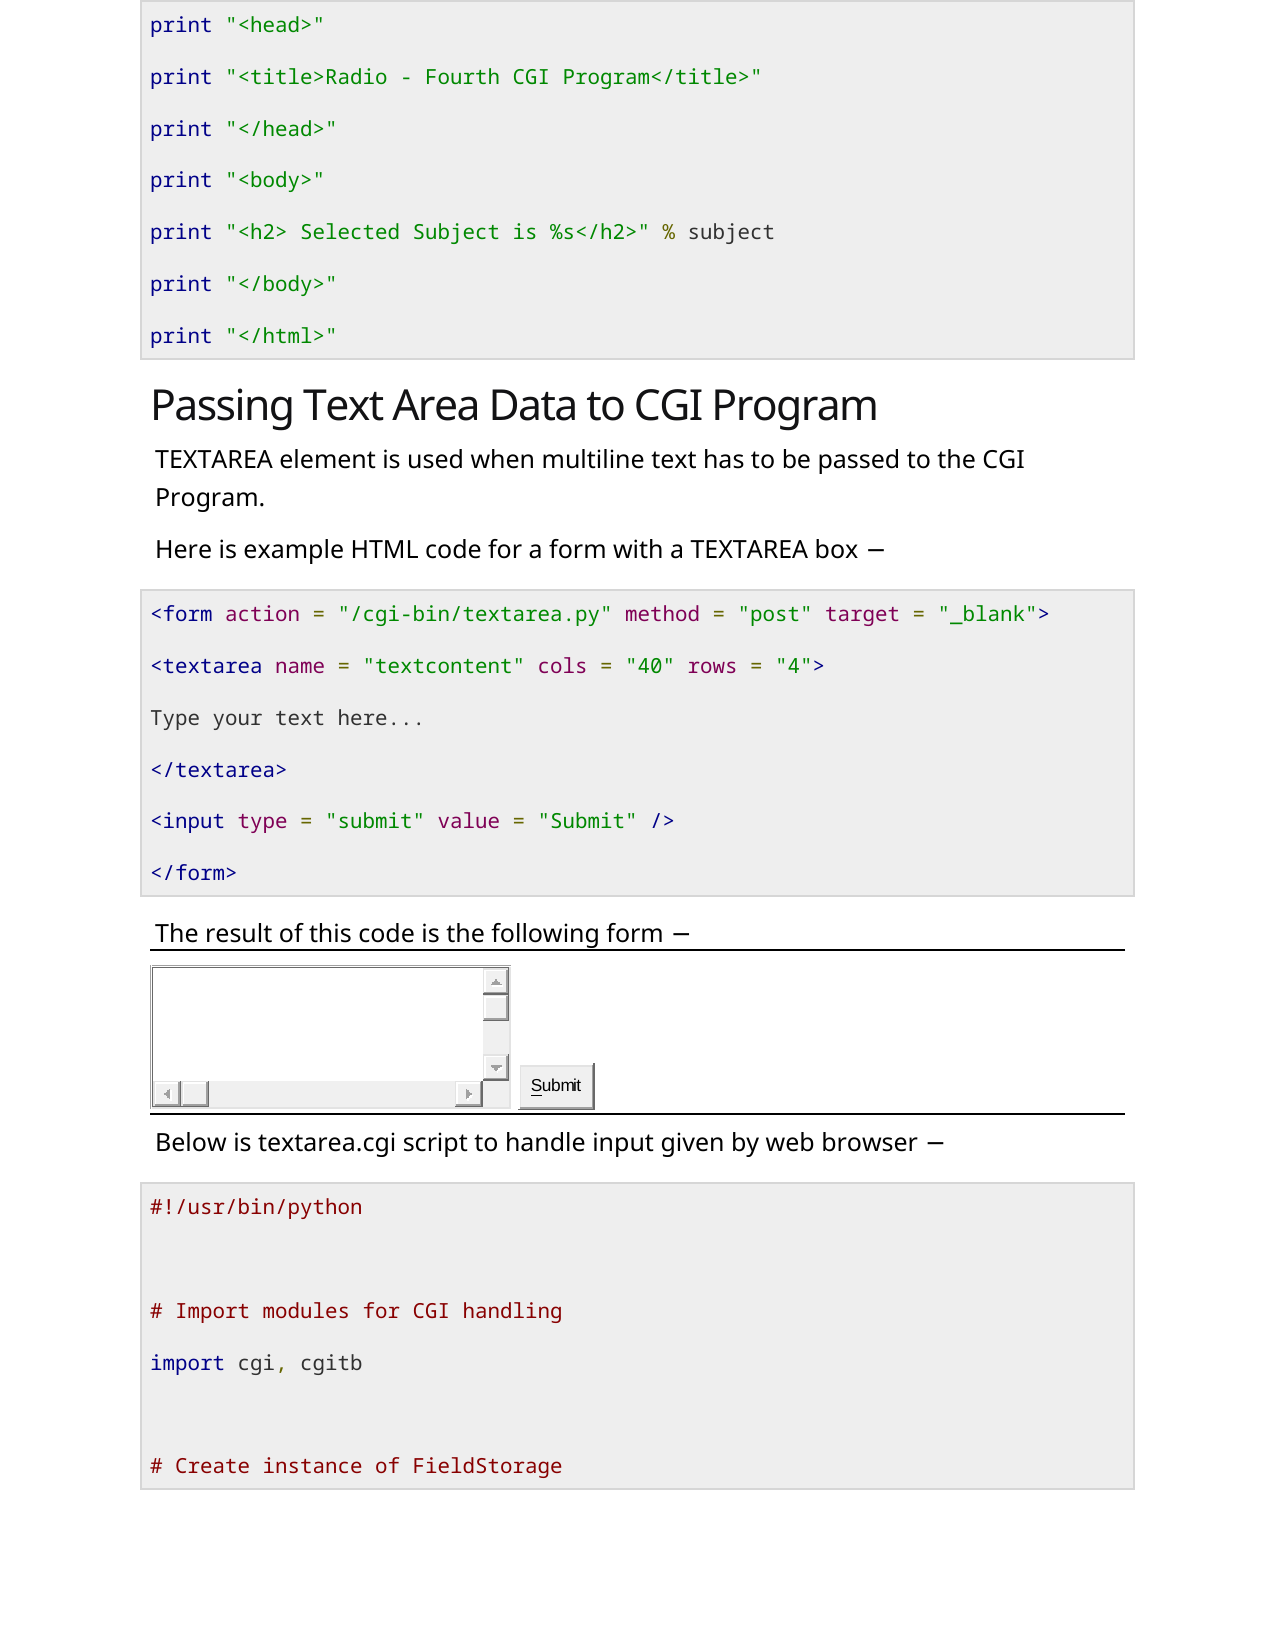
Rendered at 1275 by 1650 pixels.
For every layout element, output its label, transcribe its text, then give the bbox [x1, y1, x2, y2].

text print "<body>" [142, 156, 1133, 194]
text Type your text here... [142, 693, 1133, 731]
text The result of this code is the following form − [155, 912, 1120, 949]
text # Create instance of FieldStorage [142, 1441, 1133, 1488]
text #!/usr/bin/python [142, 1184, 1133, 1220]
text print "<h2> Selected Subject is %s</h2>" % subject [142, 207, 1133, 246]
text print "<head>" [142, 2, 1133, 38]
text <form action = "/cgi-bin/textarea.py" method = "post" target = "_blank"> [142, 591, 1133, 628]
text </form> [142, 849, 1133, 895]
text <textarea name = "textcontent" cols = "40" rows = "4"> [142, 641, 1133, 679]
subtitle Passing Text Area Data to CGI Program [150, 375, 1120, 433]
text # Import modules for CGI handling [142, 1286, 1133, 1324]
text import cgi, cgitb [142, 1338, 1133, 1376]
text Below is textarea.cgi script to handle input given by web browser − [155, 1121, 1120, 1159]
text print "<title>Radio - Fourth CGI Program</title>" [142, 52, 1133, 90]
text print "</body>" [142, 259, 1133, 298]
text TEXTAREA element is used when multiline text has to be passed to the CGI Program. [155, 438, 1120, 513]
text print "</head>" [142, 104, 1133, 142]
text print "</html>" [142, 311, 1133, 358]
text Here is example HTML code for a form with a TEXTAREA box − [155, 528, 1120, 566]
text </textarea> [142, 745, 1133, 783]
text <input type = "submit" value = "Submit" /> [142, 797, 1133, 835]
